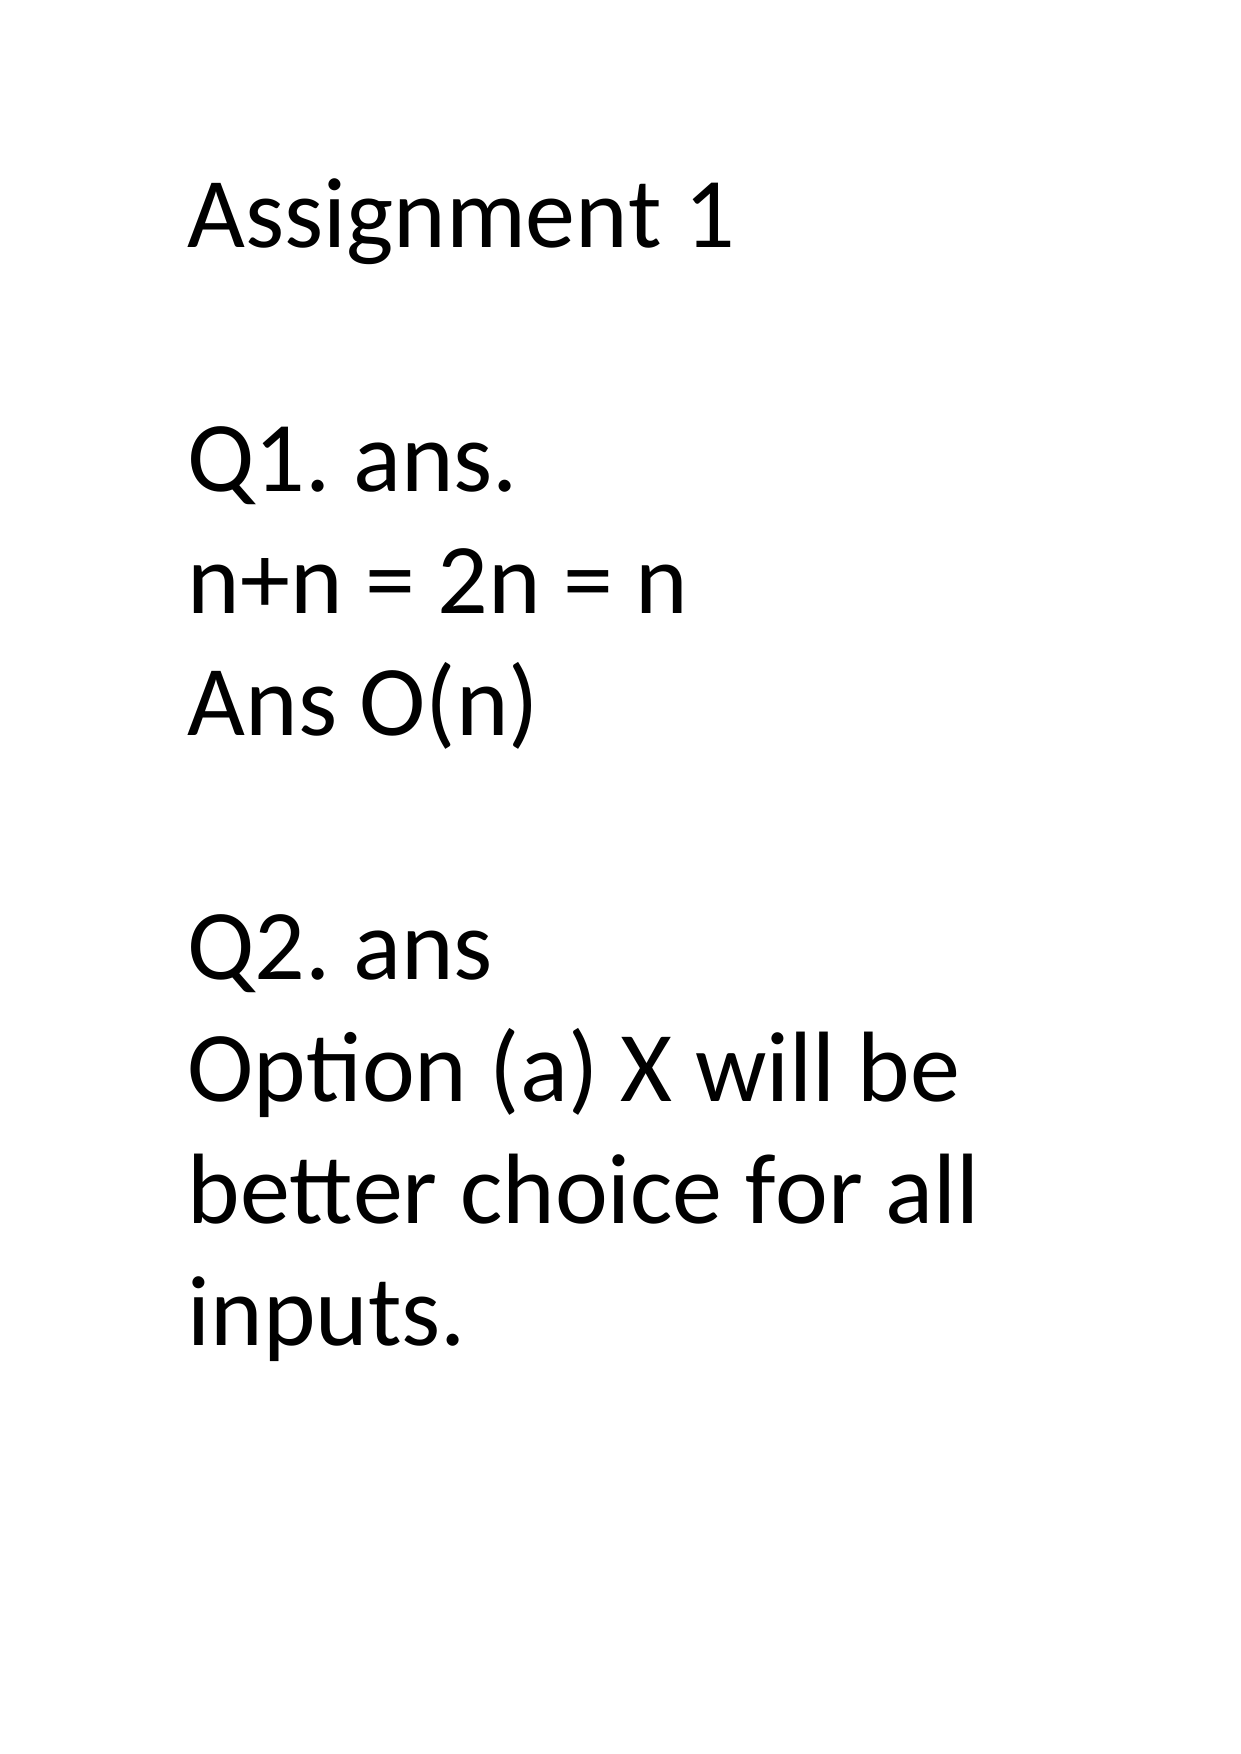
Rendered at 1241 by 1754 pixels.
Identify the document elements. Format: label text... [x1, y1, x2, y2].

text Ans O(n) [187, 638, 1053, 760]
text Q2. ans [187, 882, 1053, 1004]
text Option (a) X will be better choice for all inputs. [187, 1004, 1053, 1371]
text Q1. ans. [187, 394, 1053, 516]
text n+n = 2n = n [187, 516, 1053, 638]
text Assignment 1 [187, 150, 1053, 272]
